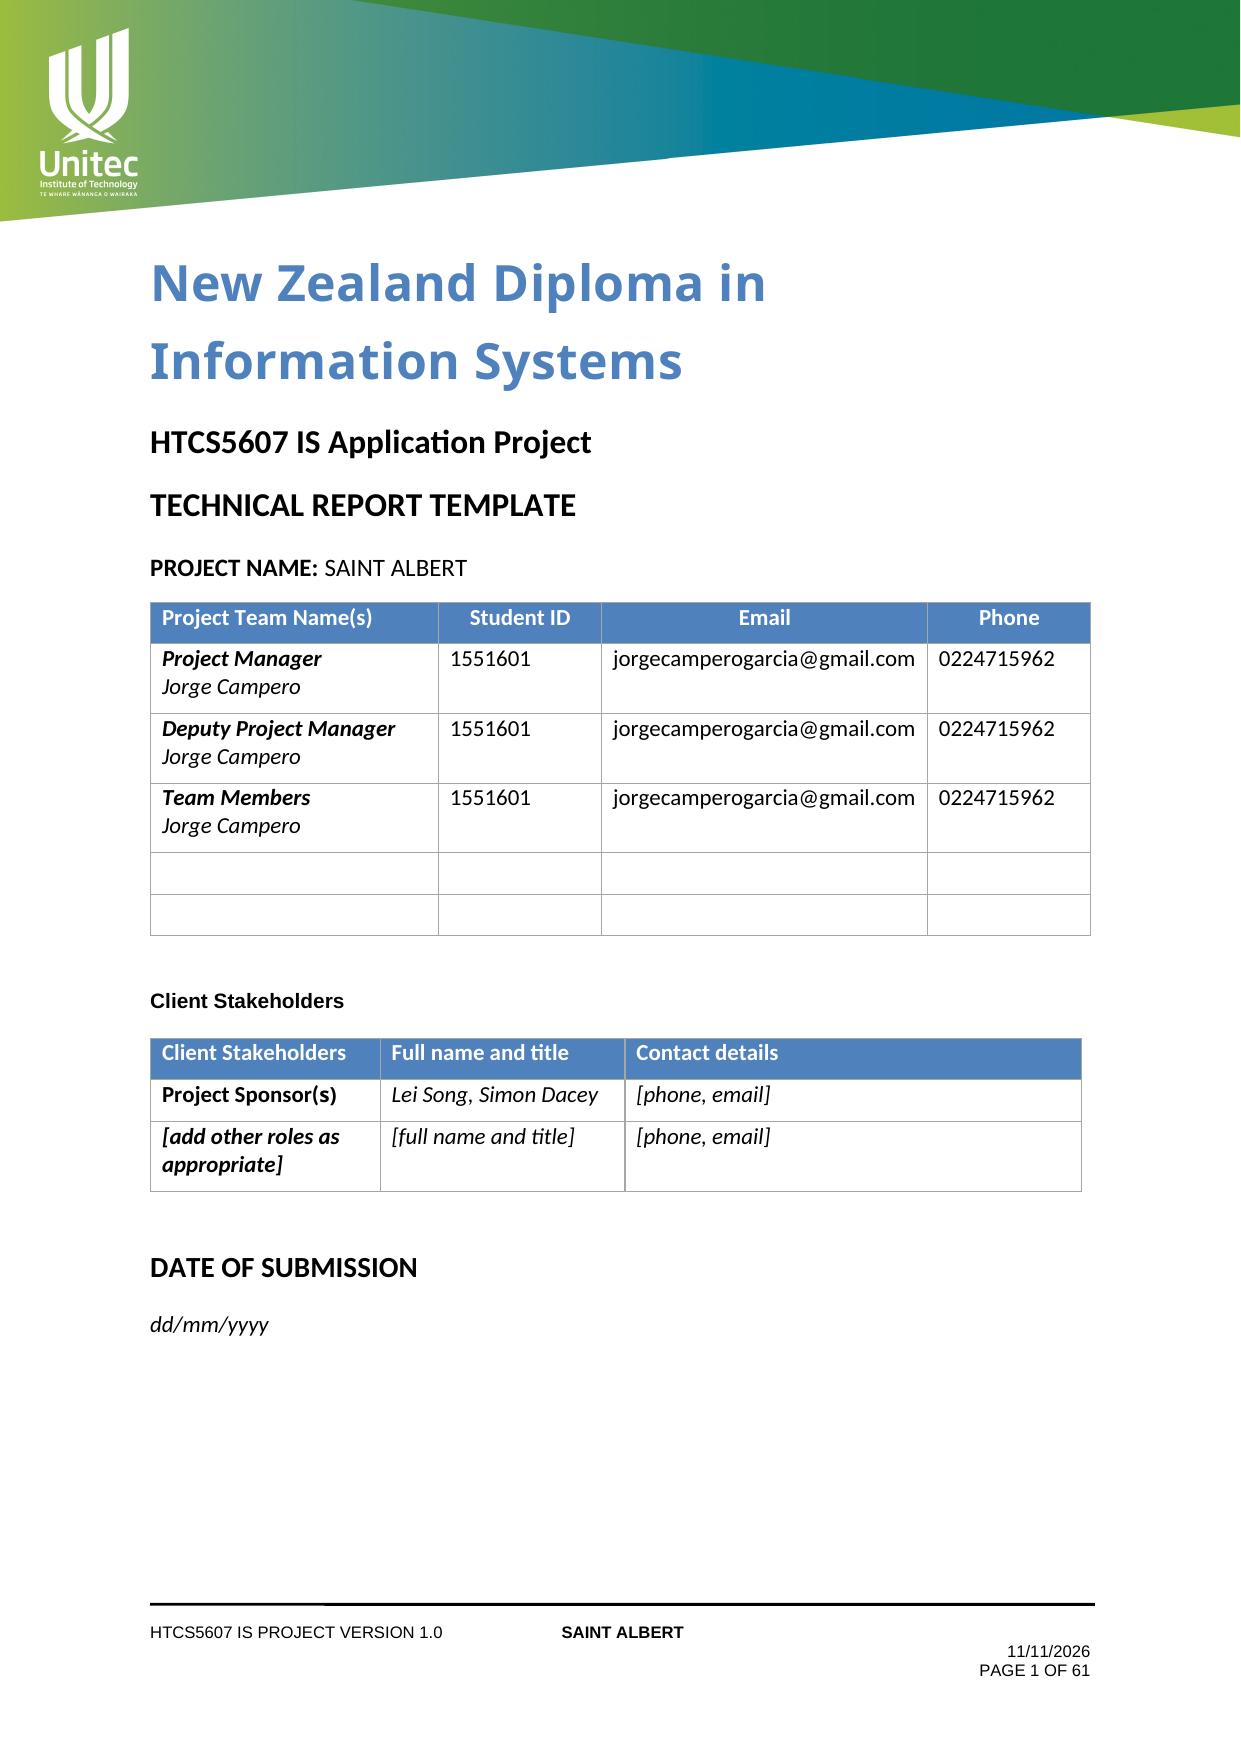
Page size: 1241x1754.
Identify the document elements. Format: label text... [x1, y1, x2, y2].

table_cell jorgecamperogarcia@gmail.com [602, 784, 927, 852]
table_cell [151, 853, 438, 893]
table_cell [602, 853, 927, 893]
text HTCS5607 IS Application Project [150, 421, 1090, 462]
table_cell Lei Song, Simon Dacey [381, 1080, 624, 1121]
table_cell [928, 895, 1090, 935]
table_cell 1551601 [439, 644, 601, 713]
text DATE OF SUBMISSION [150, 1249, 1090, 1284]
table_cell 1551601 [439, 784, 601, 852]
table_cell [439, 853, 601, 893]
text New Zealand Diploma in Information Systems [150, 192, 1090, 394]
table_header Contact details [626, 1039, 1081, 1079]
table_cell [phone, email] [626, 1080, 1081, 1121]
table_cell 0224715962 [928, 784, 1090, 852]
table_header Client Stakeholders [151, 1039, 380, 1079]
table_cell Project Sponsor(s) [151, 1080, 380, 1121]
table_cell [602, 895, 927, 935]
picture [0, 0, 1241, 238]
table_cell [928, 853, 1090, 893]
table_cell Deputy Project Manager Jorge Campero [151, 714, 438, 782]
table_header Email [602, 603, 927, 643]
table_header Project Team Name(s) [151, 603, 438, 643]
table_cell Project Manager Jorge Campero [151, 644, 438, 713]
table_header Full name and title [381, 1039, 624, 1079]
text Client Stakeholders [150, 989, 1090, 1013]
text Project Name: saint albert [150, 552, 1090, 583]
table_header Phone [928, 603, 1090, 643]
table_cell jorgecamperogarcia@gmail.com [602, 644, 927, 713]
table_cell [full name and title] [381, 1122, 624, 1191]
table_cell [phone, email] [626, 1122, 1081, 1191]
table_cell [151, 895, 438, 935]
table_header Student ID [439, 603, 601, 643]
table_cell jorgecamperogarcia@gmail.com [602, 714, 927, 782]
table_cell 0224715962 [928, 644, 1090, 713]
table_cell Team Members Jorge Campero [151, 784, 438, 852]
text TECHNICAL REPORT TEMPLATE [150, 484, 1090, 525]
text dd/mm/yyyy [150, 1311, 1090, 1339]
table_cell 1551601 [439, 714, 601, 782]
table_cell [add other roles as appropriate] [151, 1122, 380, 1191]
table_cell [439, 895, 601, 935]
table_cell 0224715962 [928, 714, 1090, 782]
